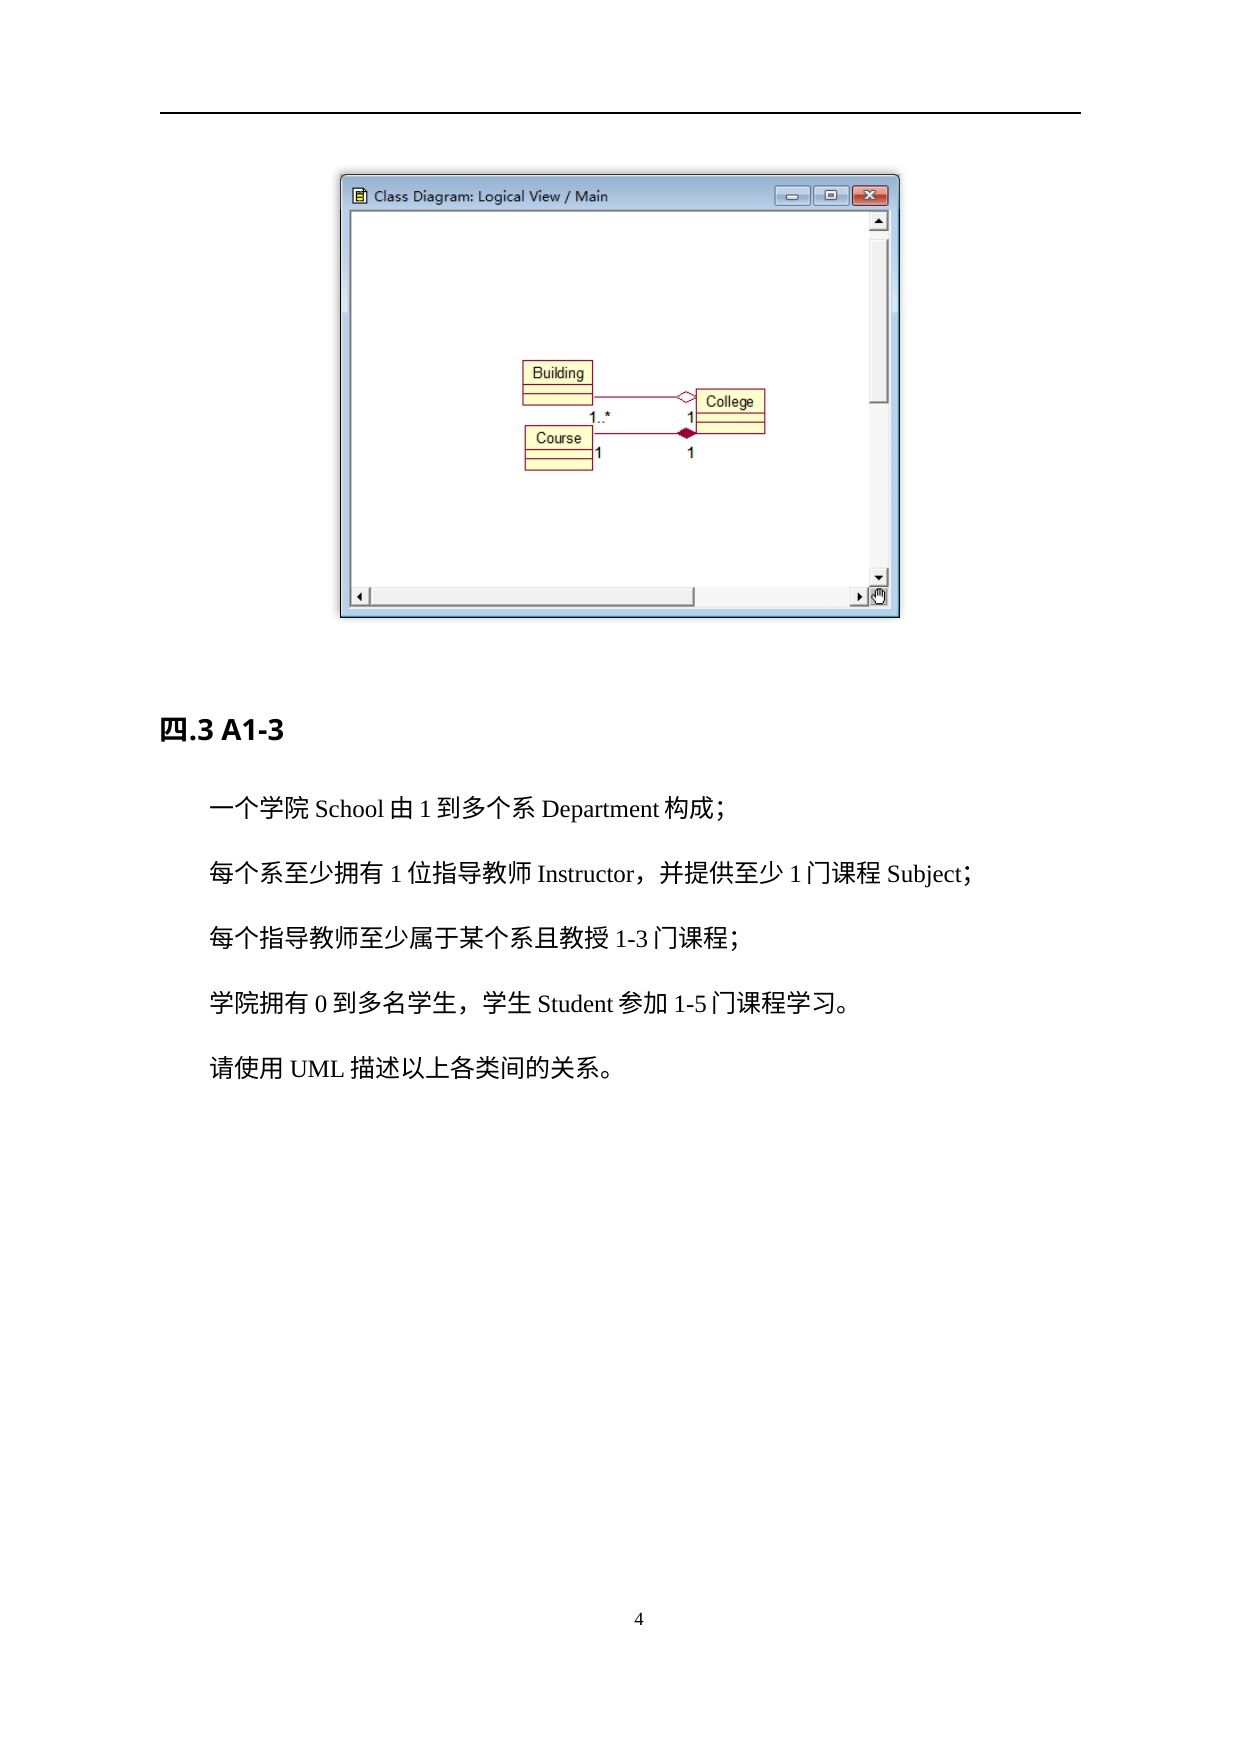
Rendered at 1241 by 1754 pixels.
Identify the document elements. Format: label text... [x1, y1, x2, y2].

text 一个学院School由1到多个系Department构成； [159, 774, 1081, 839]
subtitle A1-3 [159, 707, 1081, 749]
text 请使用UML描述以上各类间的关系。 [159, 1034, 1081, 1099]
text 每个系至少拥有1位指导教师Instructor，并提供至少1门课程Subject； [159, 839, 1081, 904]
picture [340, 174, 900, 618]
text 学院拥有0到多名学生，学生Student参加1-5门课程学习。 [159, 969, 1081, 1034]
text 每个指导教师至少属于某个系且教授1-3门课程； [159, 904, 1081, 969]
